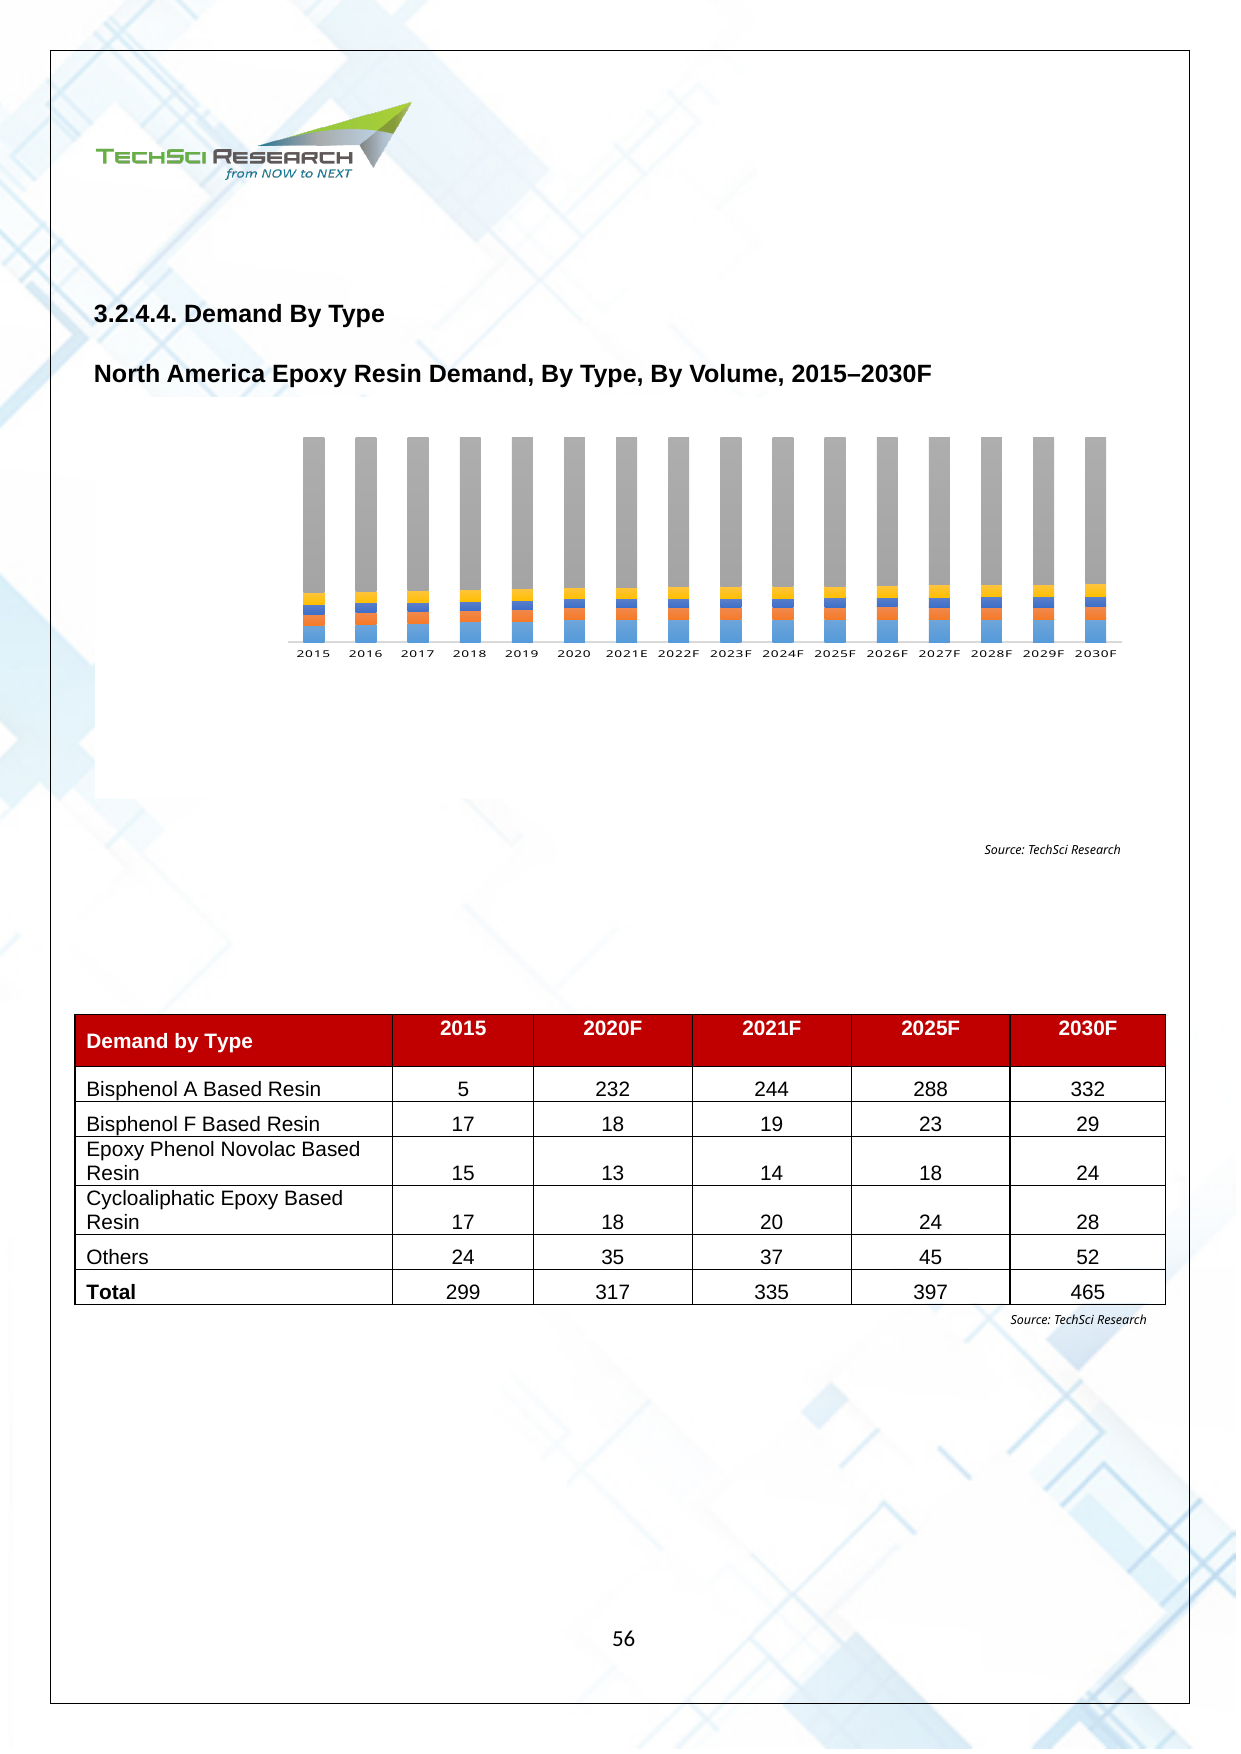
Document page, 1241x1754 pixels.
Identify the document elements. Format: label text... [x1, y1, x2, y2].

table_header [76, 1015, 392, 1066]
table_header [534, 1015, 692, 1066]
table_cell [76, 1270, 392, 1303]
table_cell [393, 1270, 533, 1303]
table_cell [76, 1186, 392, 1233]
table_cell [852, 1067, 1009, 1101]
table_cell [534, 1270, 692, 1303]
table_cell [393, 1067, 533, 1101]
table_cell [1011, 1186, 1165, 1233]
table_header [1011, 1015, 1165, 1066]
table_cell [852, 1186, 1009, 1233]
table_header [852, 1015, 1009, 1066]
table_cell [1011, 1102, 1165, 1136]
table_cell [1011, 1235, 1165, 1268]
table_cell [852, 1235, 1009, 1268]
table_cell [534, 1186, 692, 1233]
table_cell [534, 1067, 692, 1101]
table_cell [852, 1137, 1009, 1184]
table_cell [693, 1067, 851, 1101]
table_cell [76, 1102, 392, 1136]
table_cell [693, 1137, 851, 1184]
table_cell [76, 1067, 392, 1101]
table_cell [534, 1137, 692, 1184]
picture [0, 0, 1236, 1749]
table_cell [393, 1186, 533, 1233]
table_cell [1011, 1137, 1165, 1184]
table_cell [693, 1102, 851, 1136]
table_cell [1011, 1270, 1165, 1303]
text North America Epoxy Resin Demand, By Type, By Volume, 2015–2030F [94, 359, 1153, 388]
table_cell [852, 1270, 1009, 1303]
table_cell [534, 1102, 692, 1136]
text 3.2.4.4. Demand By Type [94, 299, 1153, 328]
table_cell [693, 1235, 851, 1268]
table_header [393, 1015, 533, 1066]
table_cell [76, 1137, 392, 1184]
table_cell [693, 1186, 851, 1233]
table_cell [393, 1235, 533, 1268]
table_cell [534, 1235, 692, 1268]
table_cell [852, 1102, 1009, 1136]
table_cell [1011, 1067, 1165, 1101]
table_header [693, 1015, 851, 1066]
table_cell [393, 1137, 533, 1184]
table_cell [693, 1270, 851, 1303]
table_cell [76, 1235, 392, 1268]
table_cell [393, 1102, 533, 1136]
